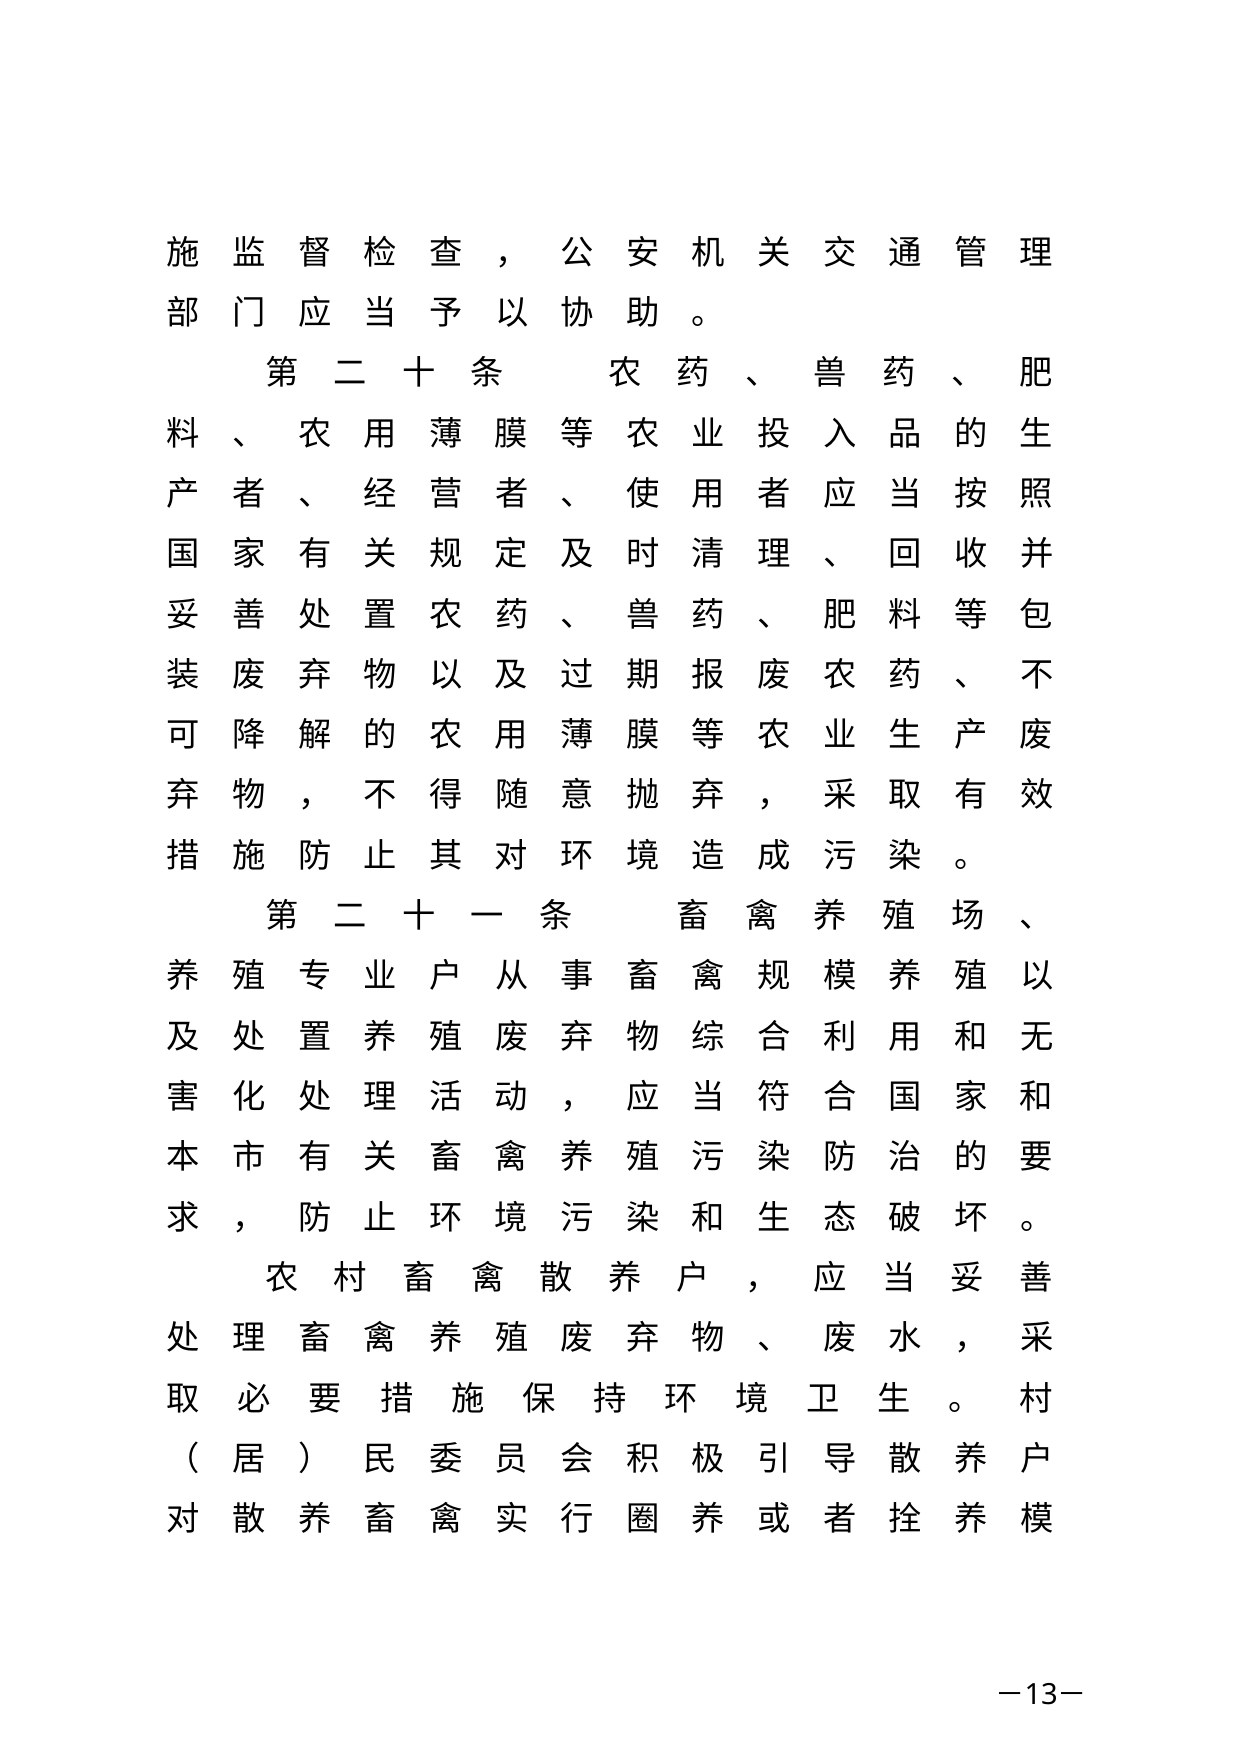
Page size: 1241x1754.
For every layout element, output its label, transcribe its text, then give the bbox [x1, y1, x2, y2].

text 第二十条 农药、兽药、肥料、农用薄膜等农业投入品的生产者、经营者、使用者应当按照国家有关规定及时清理、回收并妥善处置农药、兽药、肥料等包装废弃物以及过期报废农药、不可降解的农用薄膜等农业生产废弃物，不得随意抛弃，采取有效措施防止其对环境造成污染。 [167, 340, 1085, 883]
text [167, 1245, 1085, 1546]
text 第二十一条 畜禽养殖场、养殖专业户从事畜禽规模养殖以及处置养殖废弃物综合利用和无害化处理活动，应当符合国家和本市有关畜禽养殖污染防治的要求，防止环境污染和生态破坏。 [167, 883, 1085, 1245]
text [167, 219, 1085, 340]
